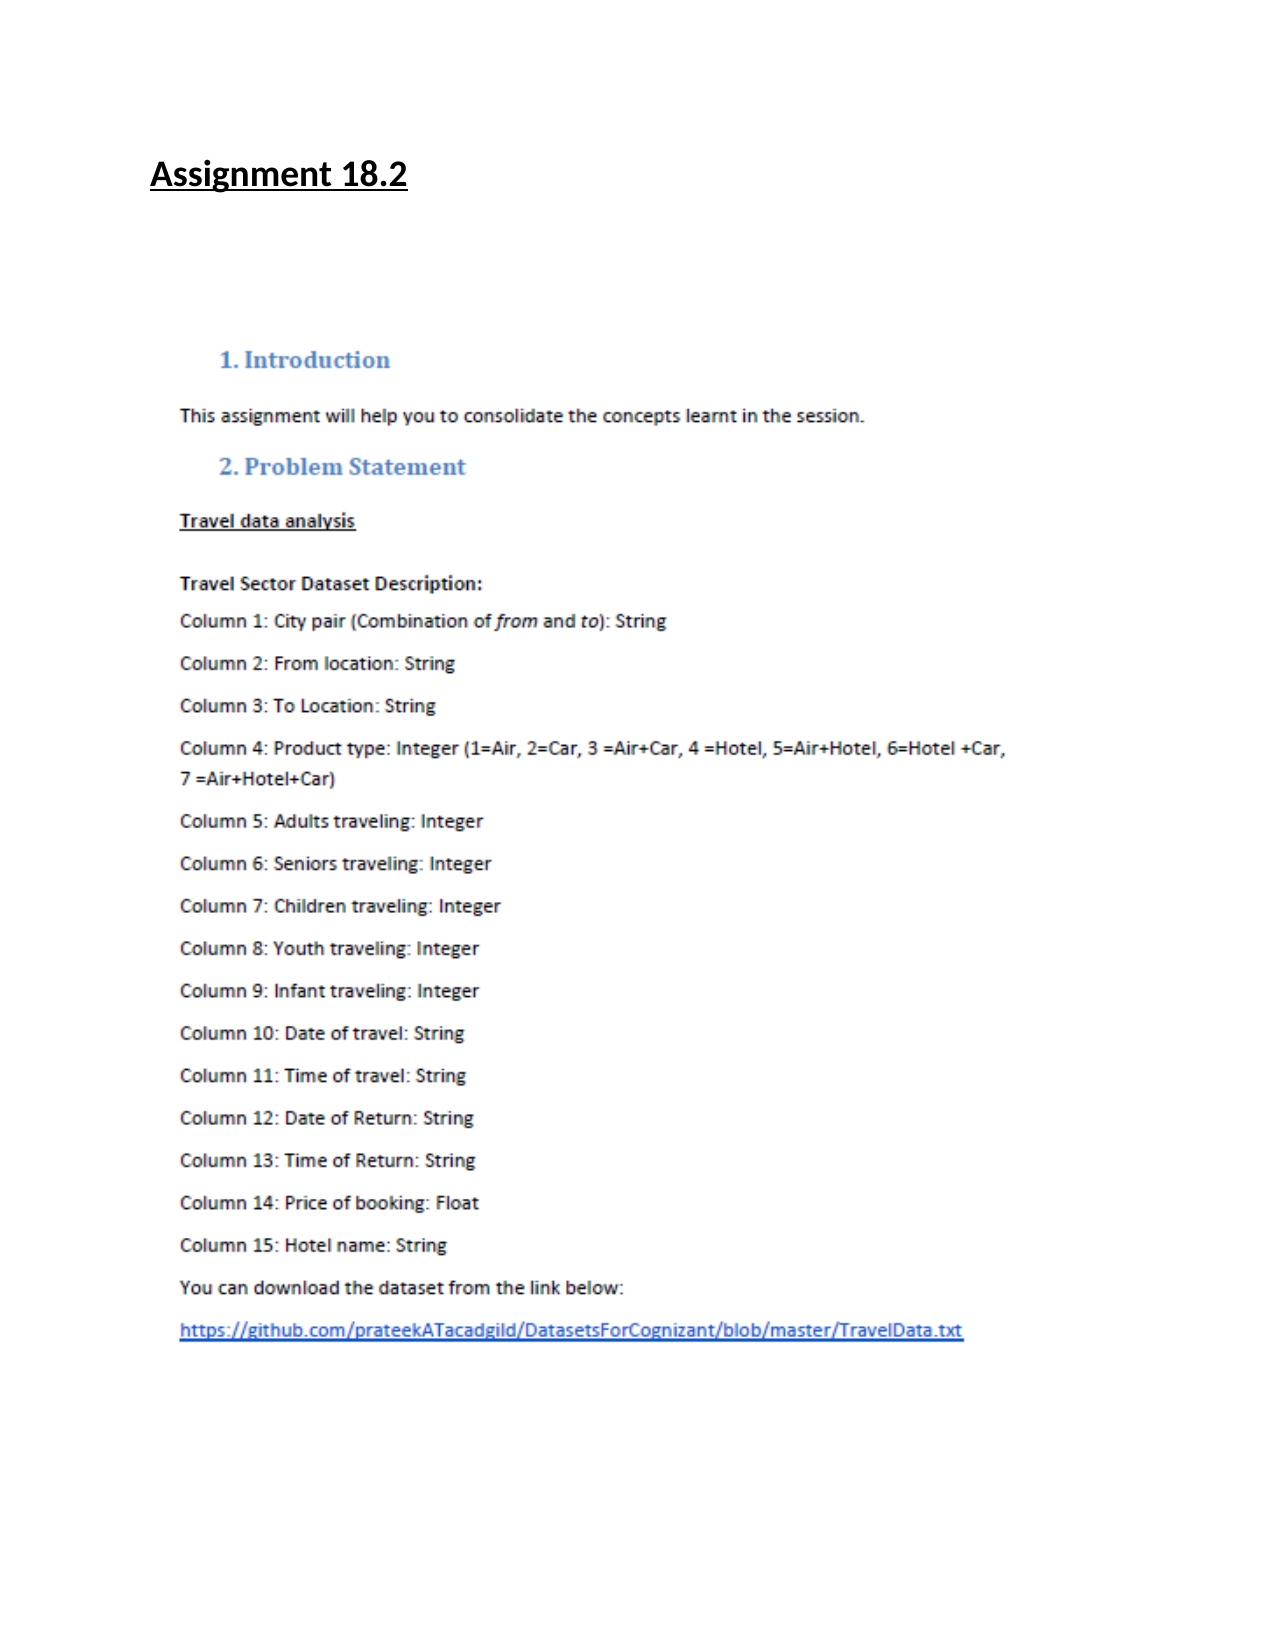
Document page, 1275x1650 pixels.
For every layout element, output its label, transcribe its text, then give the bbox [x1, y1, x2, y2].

text Assignment 18.2 [150, 150, 1125, 196]
picture [150, 348, 1024, 1393]
